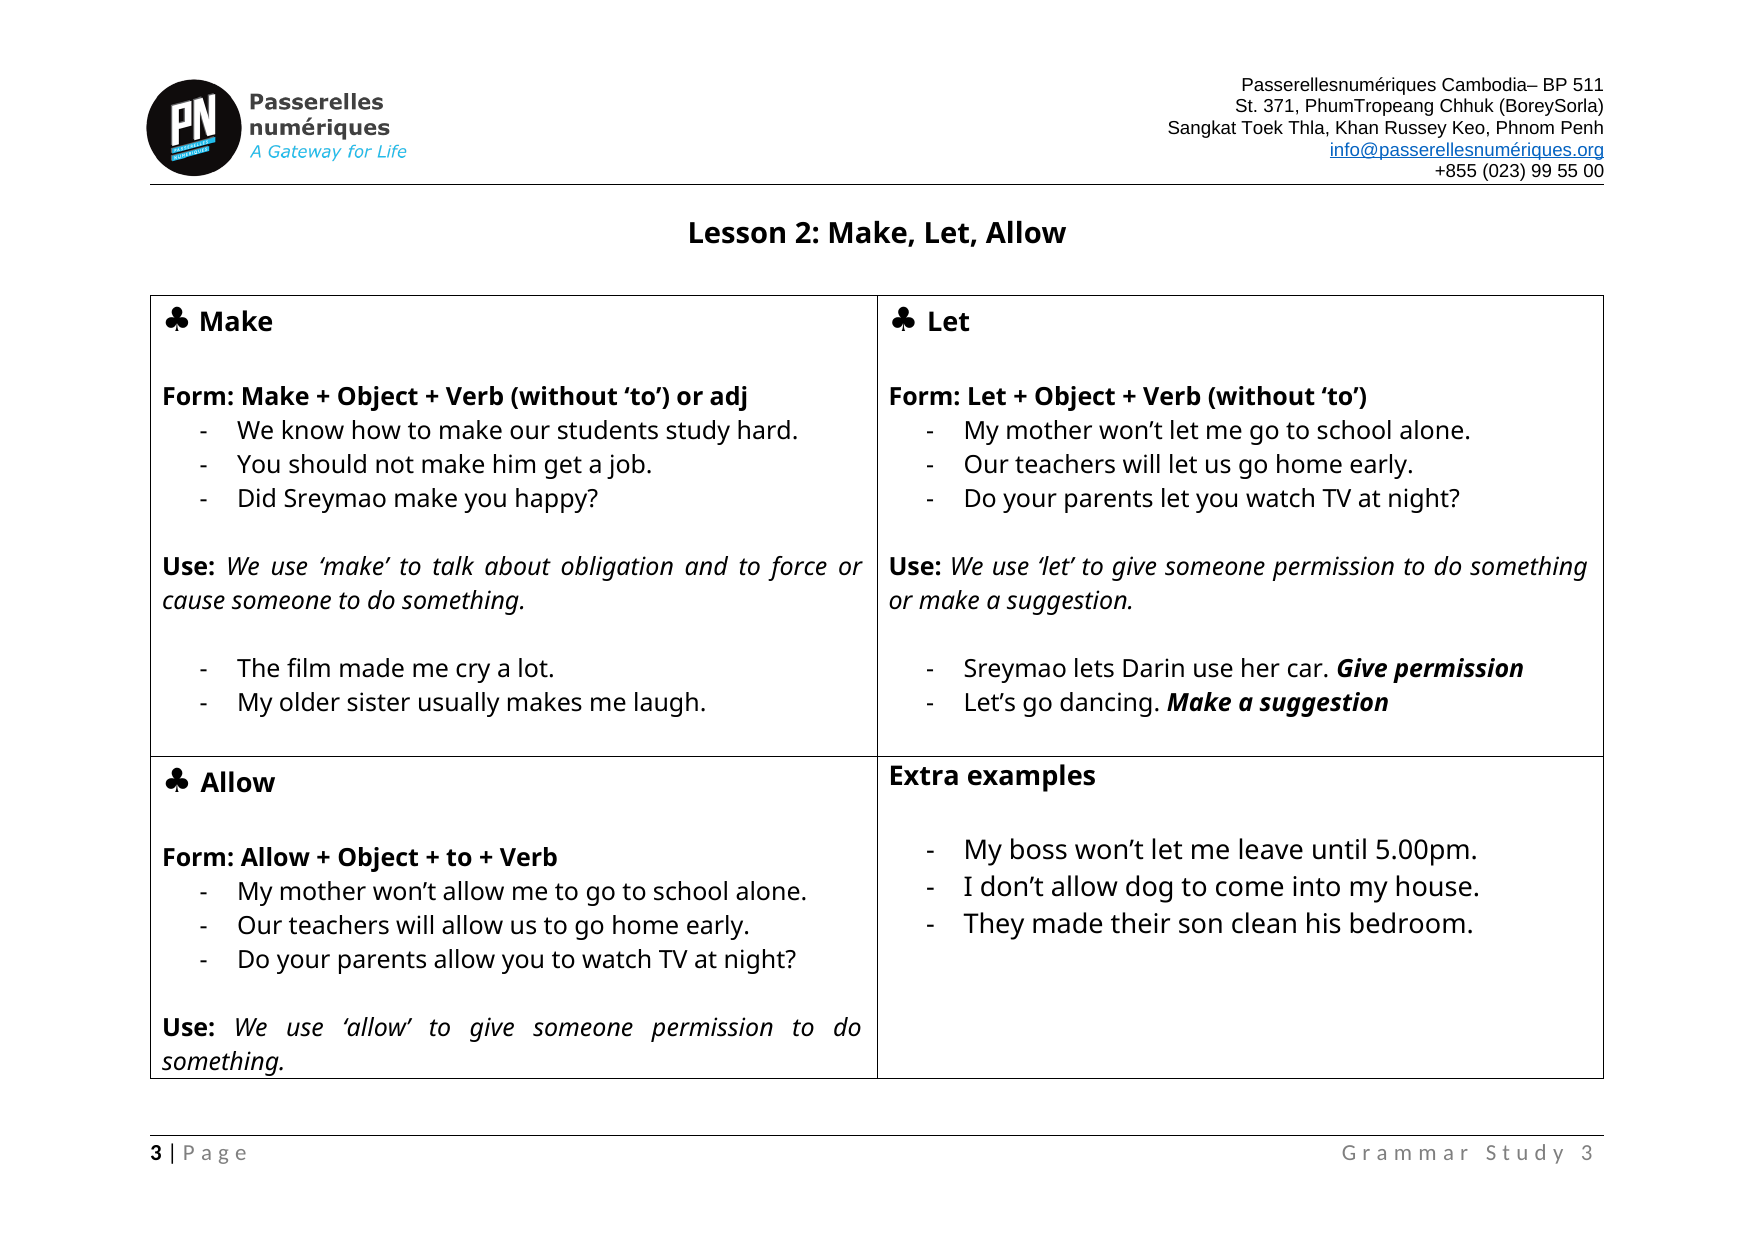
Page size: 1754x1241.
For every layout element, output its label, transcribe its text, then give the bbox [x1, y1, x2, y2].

table_header ♣ Make Form: Make + Object + Verb (without ‘to’) or adj We know how to make our students study hard. You should not make him get a job. Did Sreymao make you happy? Use: We use ‘make’ to talk about obligation and to force or cause someone to do something. The film made me cry a lot. My older sister usually makes me laugh. [151, 296, 877, 756]
table_header ♣ Let Form: Let + Object + Verb (without ‘to’) My mother won’t let me go to school alone. Our teachers will let us go home early. Do your parents let you watch TV at night? Use: We use ‘let’ to give someone permission to do something or make a suggestion. Sreymao lets Darin use her car. Give permission Let’s go dancing. Make a suggestion [878, 296, 1603, 756]
picture [145, 78, 418, 177]
table_cell Extra examples My boss won’t let me leave until 5.00pm. I don’t allow dog to come into my house. They made their son clean his bedroom. [878, 757, 1603, 1078]
text Lesson 2: Make, Let, Allow [150, 213, 1604, 252]
